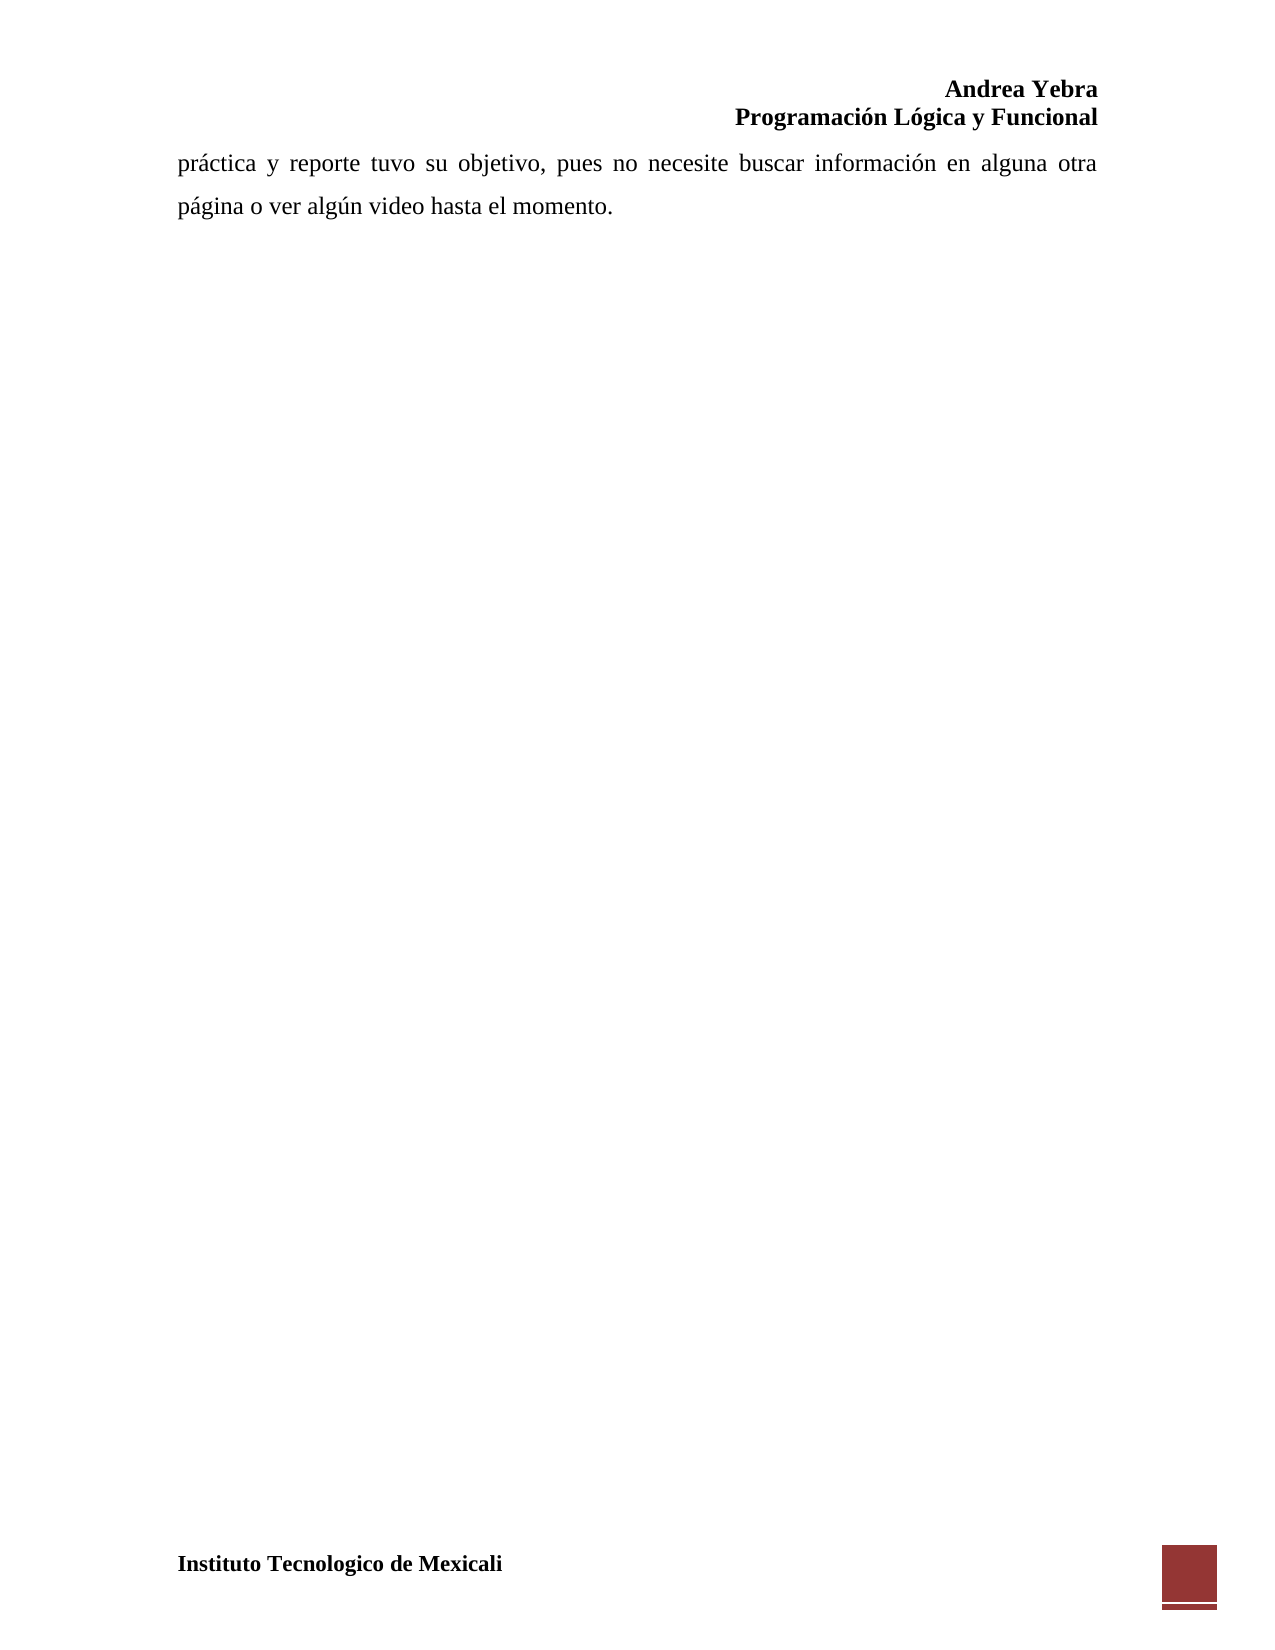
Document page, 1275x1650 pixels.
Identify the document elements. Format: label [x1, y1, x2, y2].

text [177, 148, 1098, 219]
